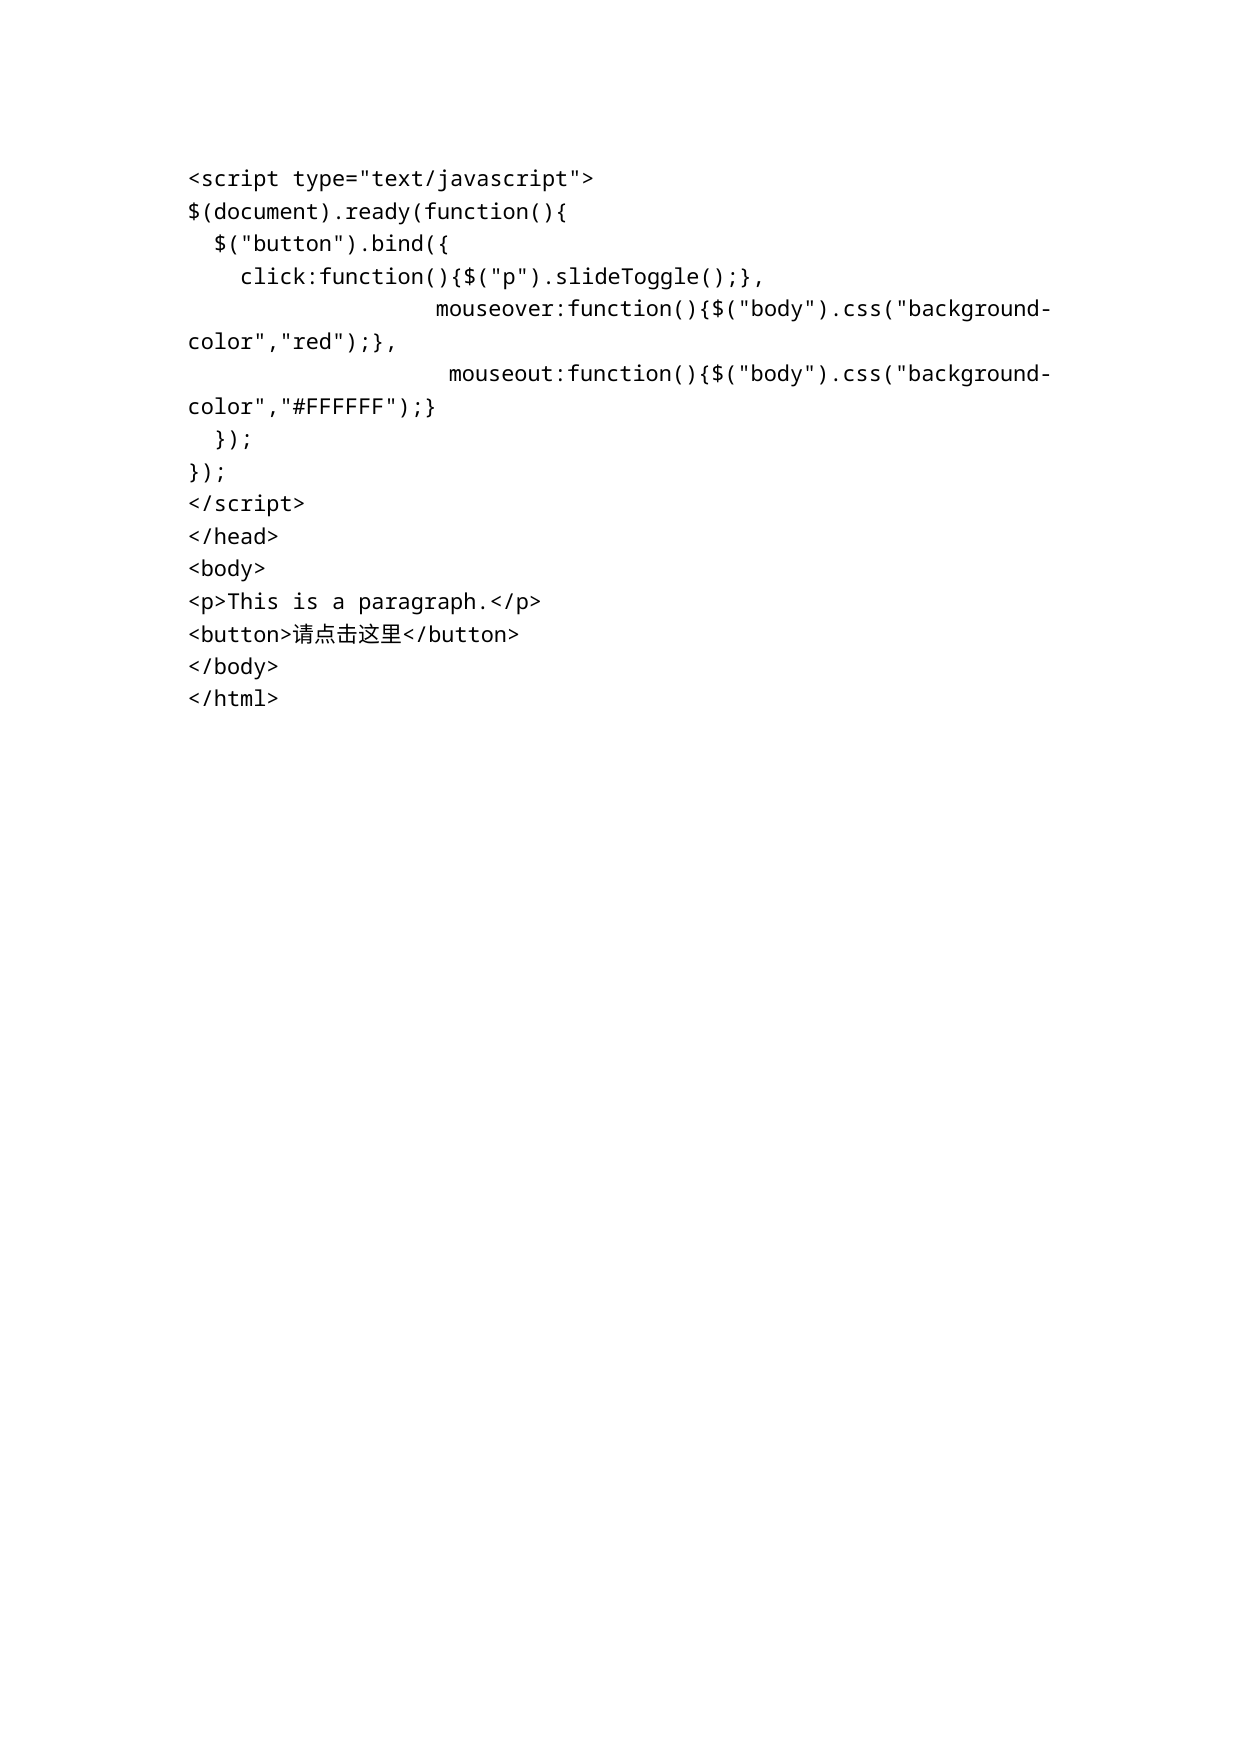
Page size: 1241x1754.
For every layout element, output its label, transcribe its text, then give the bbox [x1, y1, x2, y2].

text $("button").bind({ [187, 227, 1053, 259]
text </head> [187, 519, 1053, 552]
text $(document).ready(function(){ [187, 194, 1053, 227]
text }); [187, 422, 1053, 454]
text </html> [187, 682, 1053, 714]
text <body> [187, 552, 1053, 584]
text <p>This is a paragraph.</p> [187, 584, 1053, 617]
text }); [187, 454, 1053, 487]
text click:function(){$("p").slideToggle();}, [187, 259, 1053, 292]
text <script type="text/javascript"> [187, 162, 1053, 194]
text mouseout:function(){$("body").css("background-color","#FFFFFF");} [187, 357, 1053, 422]
text </script> [187, 487, 1053, 519]
text </body> [187, 649, 1053, 682]
text <button>请点击这里</button> [187, 617, 1053, 649]
text mouseover:function(){$("body").css("background-color","red");}, [187, 292, 1053, 357]
